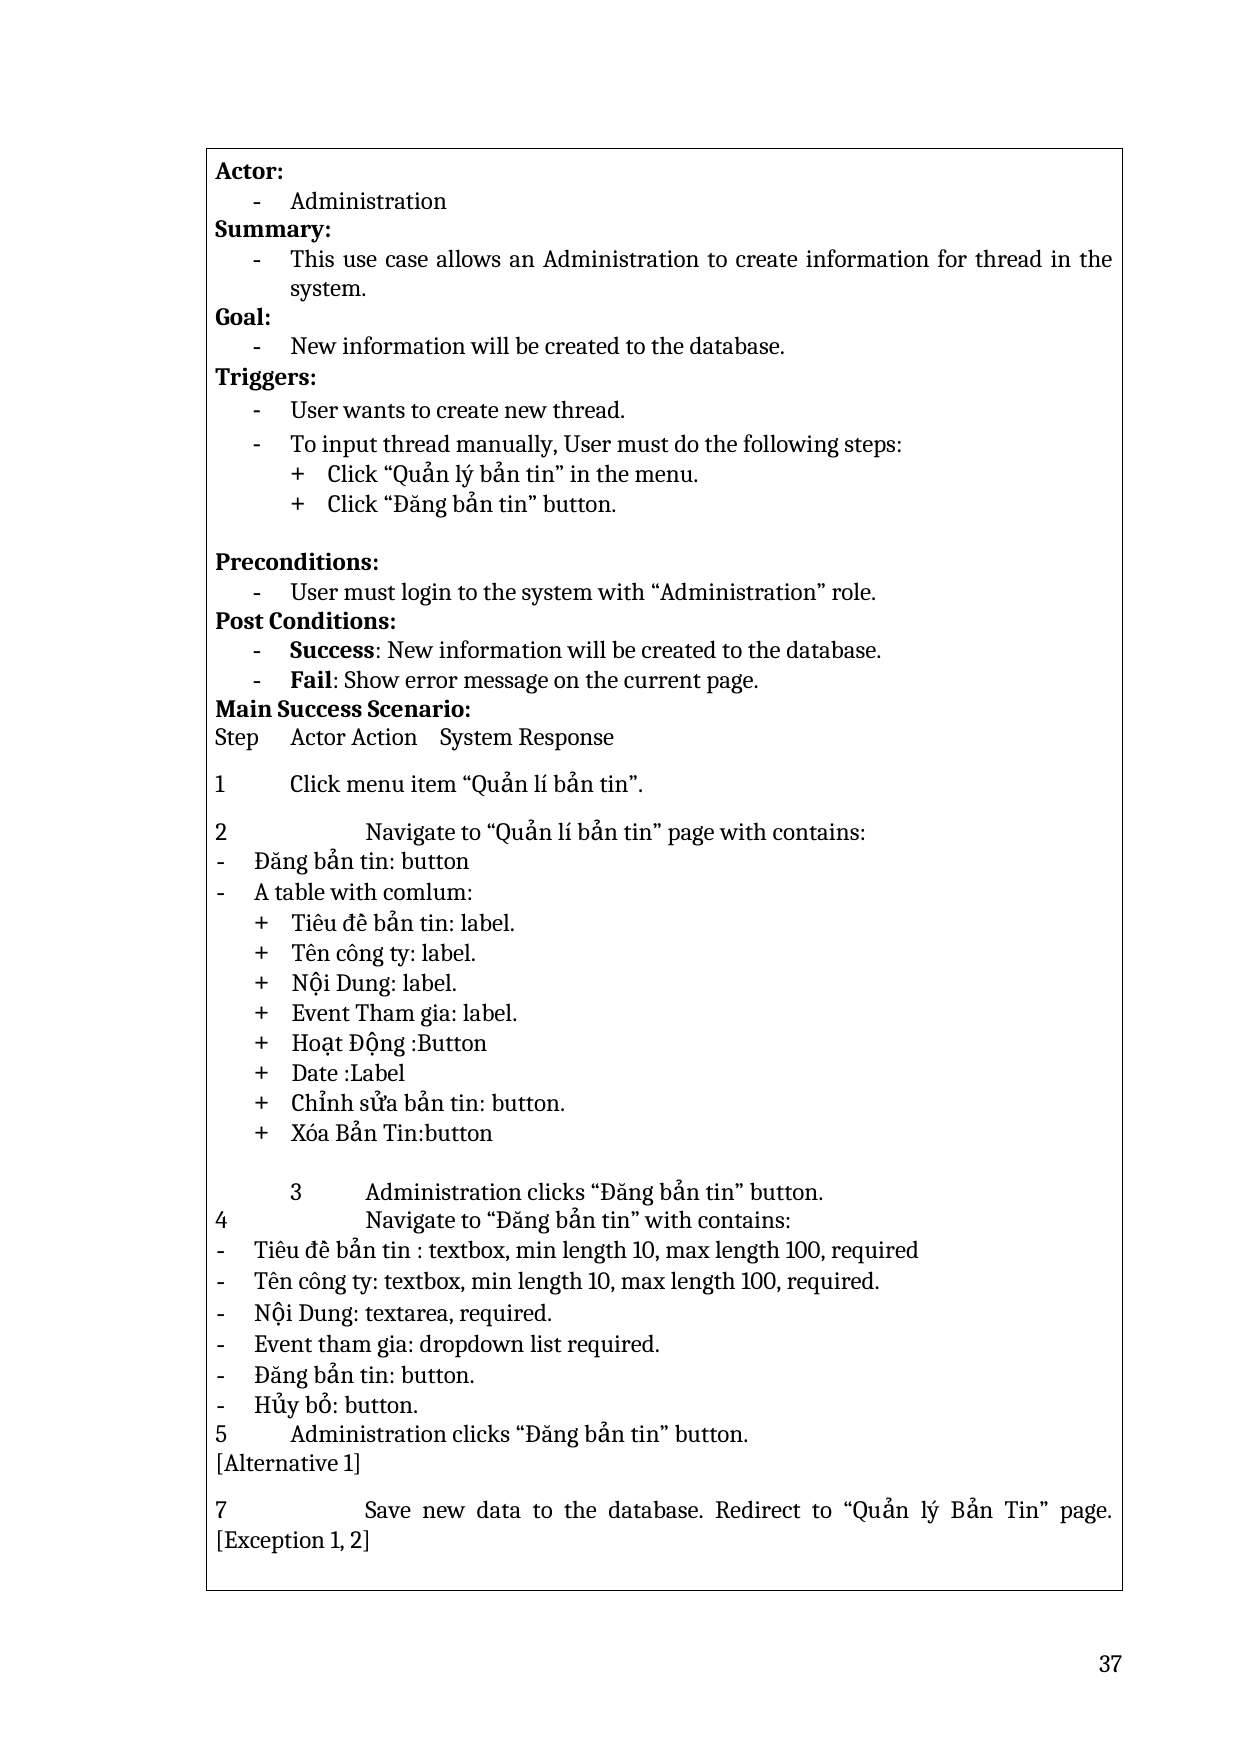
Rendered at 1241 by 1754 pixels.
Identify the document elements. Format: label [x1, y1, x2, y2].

table_cell [207, 149, 1122, 1590]
